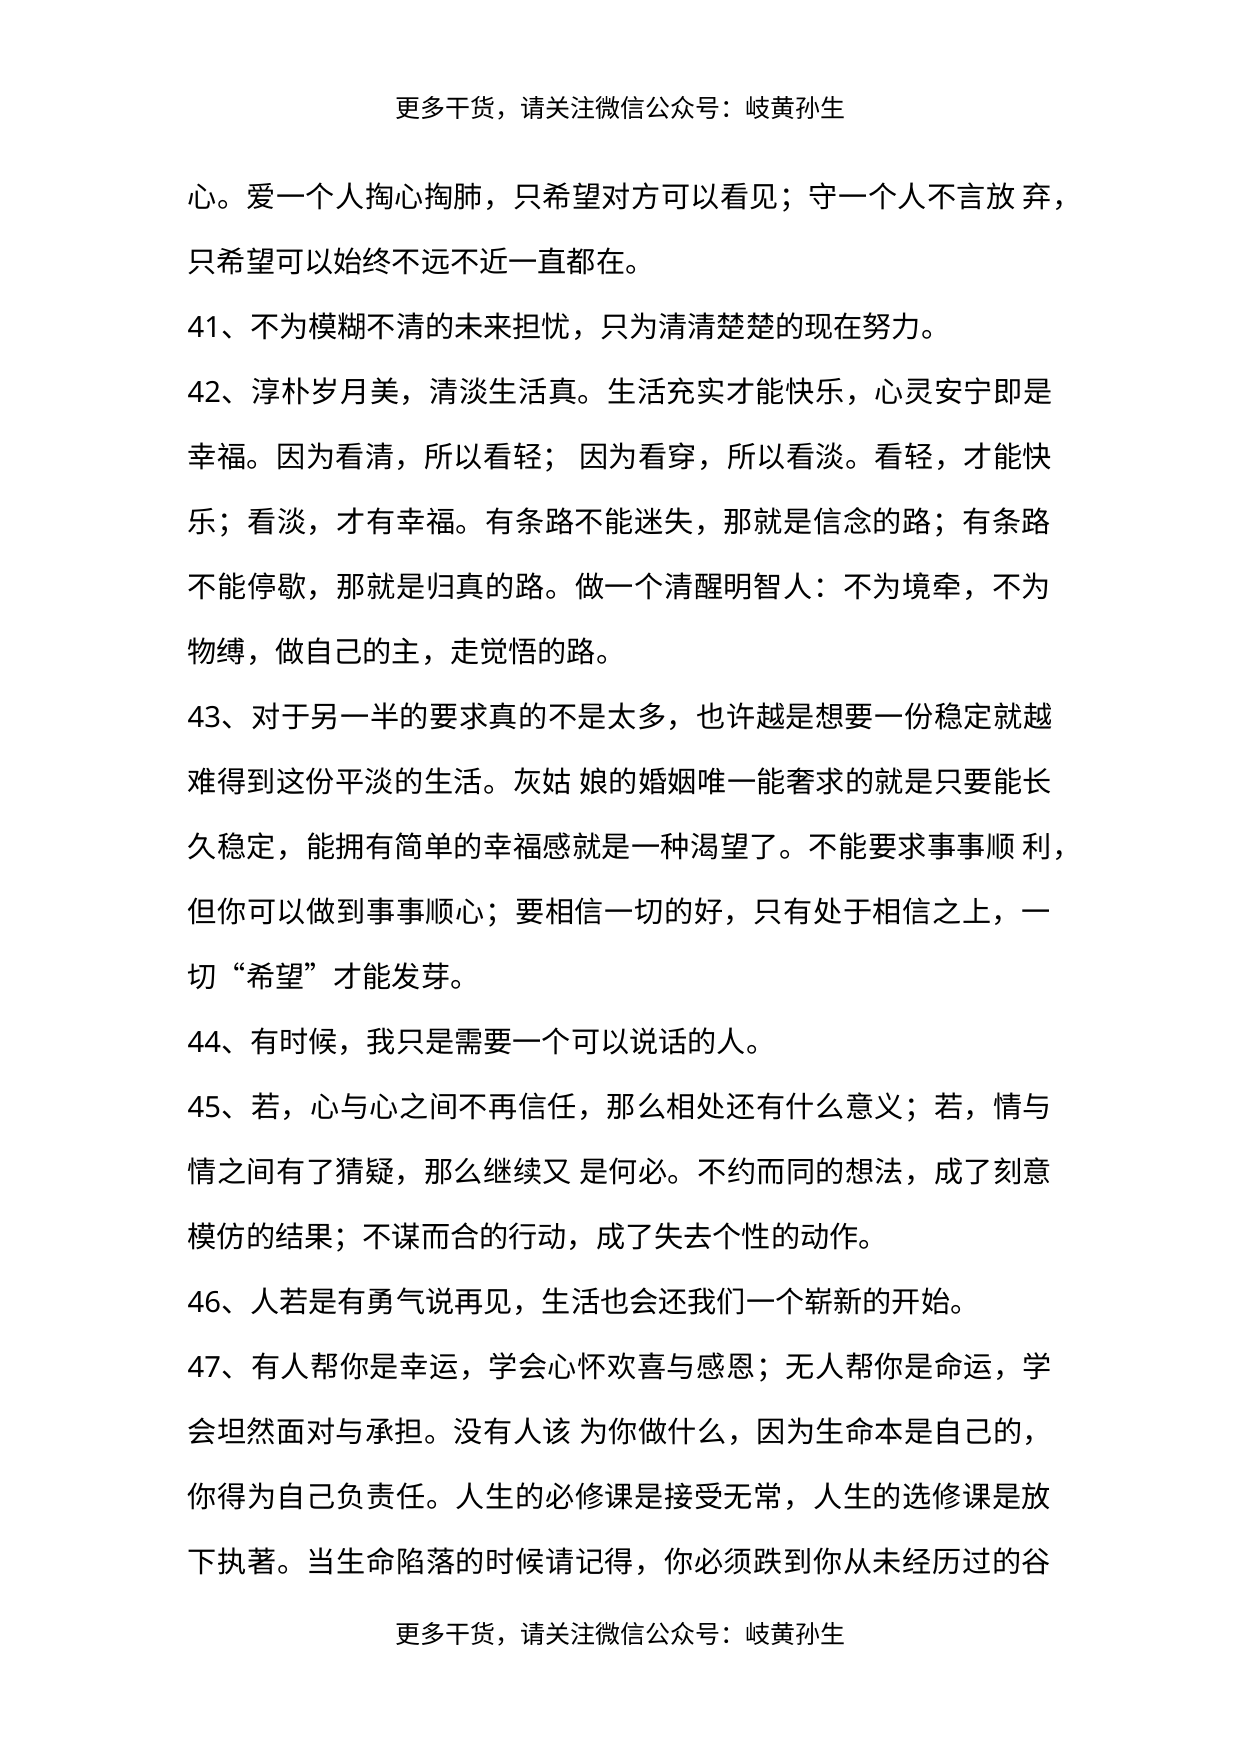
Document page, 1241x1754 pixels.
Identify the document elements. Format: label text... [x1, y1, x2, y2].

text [187, 1332, 1053, 1592]
text 41、不为模糊不清的未来担忧，只为清清楚楚的现在努力。 [187, 292, 1053, 357]
text 46、人若是有勇气说再见，生活也会还我们一个崭新的开始。 [187, 1267, 1053, 1332]
text 43、对于另一半的要求真的不是太多，也许越是想要一份稳定就越难得到这份平淡的生活。灰姑 娘的婚姻唯一能奢求的就是只要能长久稳定，能拥有简单的幸福感就是一种渴望了。不能要求事事顺 利，但你可以做到事事顺心；要相信一切的好，只有处于相信之上，一切“希望”才能发芽。 [187, 682, 1053, 1007]
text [187, 162, 1053, 292]
text 44、有时候，我只是需要一个可以说话的人。 [187, 1007, 1053, 1072]
text 45、若，心与心之间不再信任，那么相处还有什么意义；若，情与情之间有了猜疑，那么继续又 是何必。不约而同的想法，成了刻意模仿的结果；不谋而合的行动，成了失去个性的动作。 [187, 1072, 1053, 1267]
text 42、淳朴岁月美，清淡生活真。生活充实才能快乐，心灵安宁即是幸福。因为看清，所以看轻； 因为看穿，所以看淡。看轻，才能快乐；看淡，才有幸福。有条路不能迷失，那就是信念的路；有条路 不能停歇，那就是归真的路。做一个清醒明智人：不为境牵，不为物缚，做自己的主，走觉悟的路。 [187, 357, 1053, 682]
